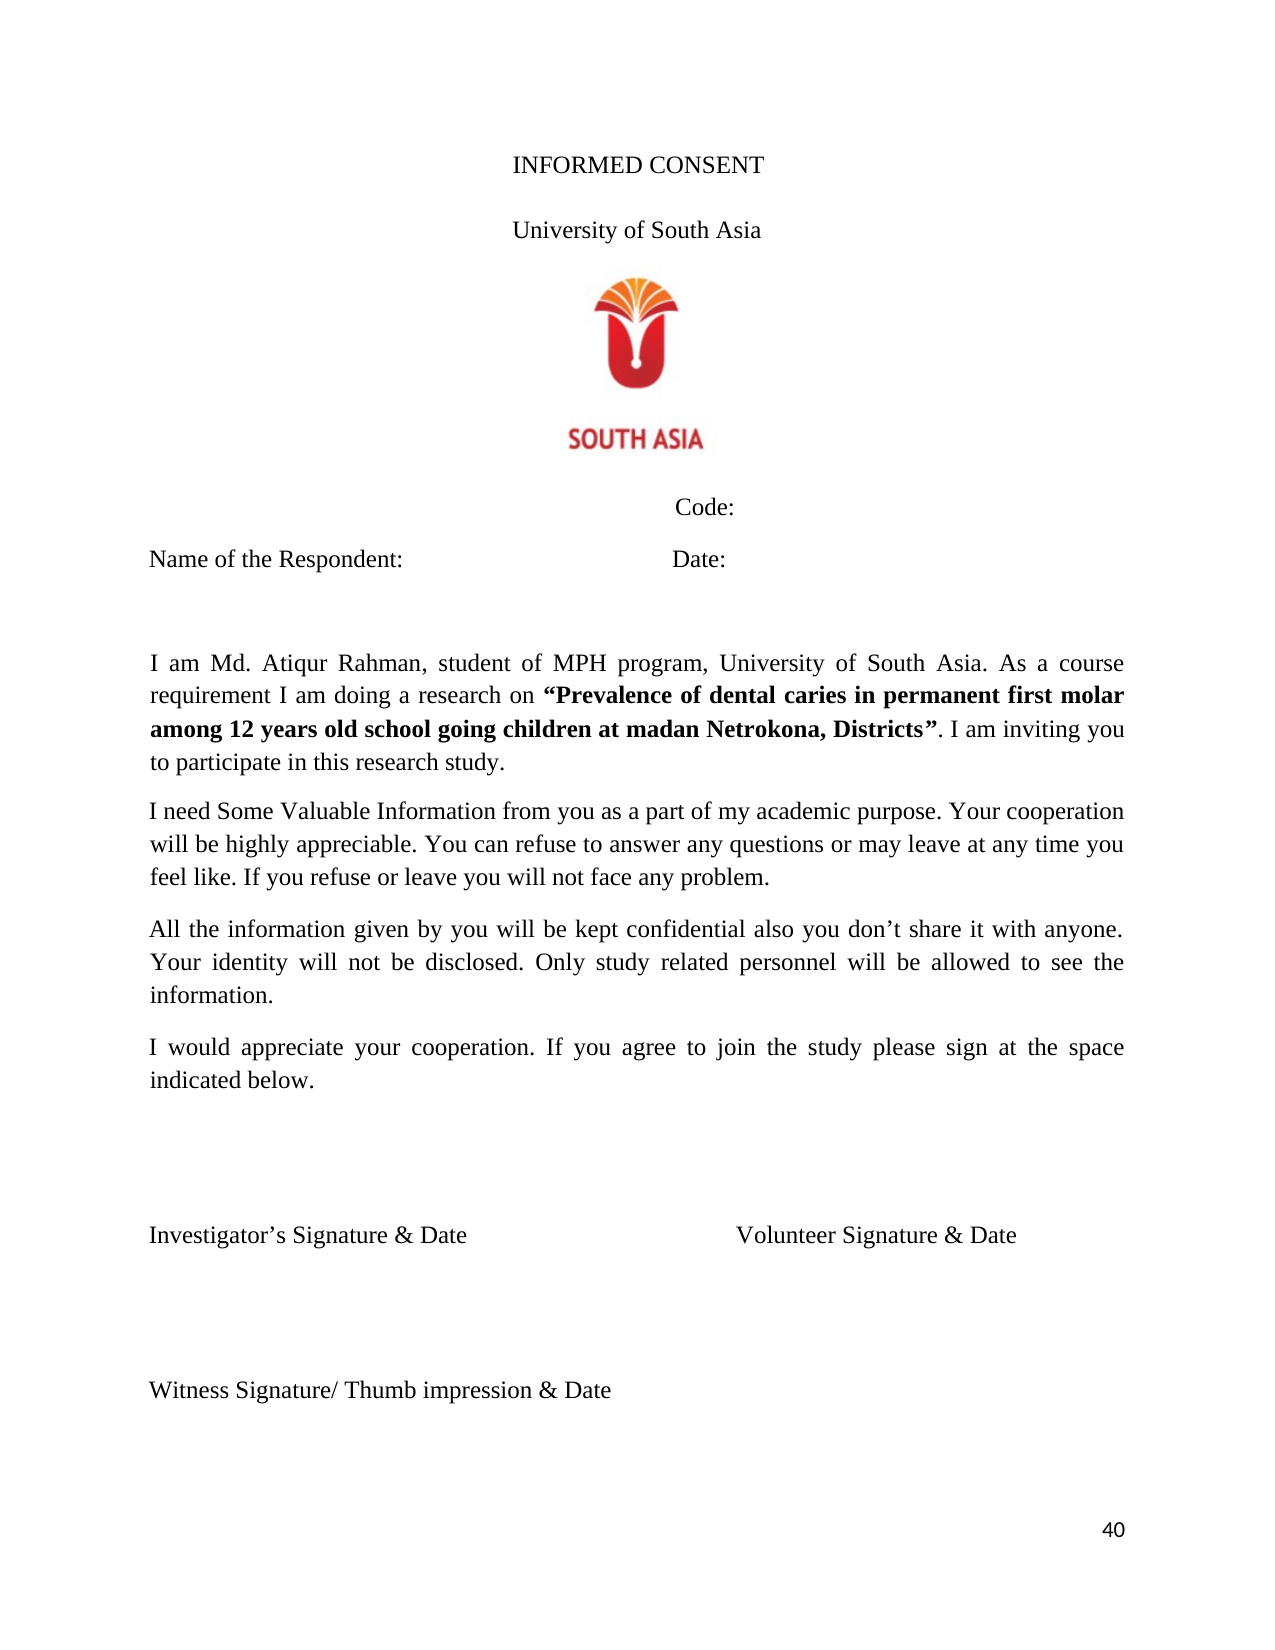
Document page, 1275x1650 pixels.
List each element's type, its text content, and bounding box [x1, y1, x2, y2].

text I would appreciate your cooperation. If you agree to join the study please sign at the space indicated below. [148, 1032, 1125, 1093]
text Name of the Respondent: Date: [148, 544, 1125, 573]
text Investigator’s Signature & Date Volunteer Signature & Date [148, 1220, 1125, 1248]
text Witness Signature/ Thumb impression & Date [148, 1375, 1125, 1403]
text I am Md. Atiqur Rahman, student of MPH program, University of South Asia. As a course requirement I am doing a research on “Prevalence of dental caries in permanent first molar among 12 years old school going children at madan Netrokona, Districts”. I am inviting you to participate in this research study. [150, 648, 1125, 775]
picture [530, 266, 743, 470]
text I need Some Valuable Information from you as a part of my academic purpose. Your cooperation will be highly appreciable. You can refuse to answer any questions or may leave at any time you feel like. If you refuse or leave you will not face any problem. [148, 796, 1125, 891]
text INFORMED CONSENT [150, 150, 1127, 179]
text All the information given by you will be kept confidential also you don’t share it with anyone. Your identity will not be disclosed. Only study related personnel will be allowed to see the information. [148, 914, 1125, 1009]
text Code: [600, 492, 770, 521]
text University of South Asia [148, 215, 1125, 244]
